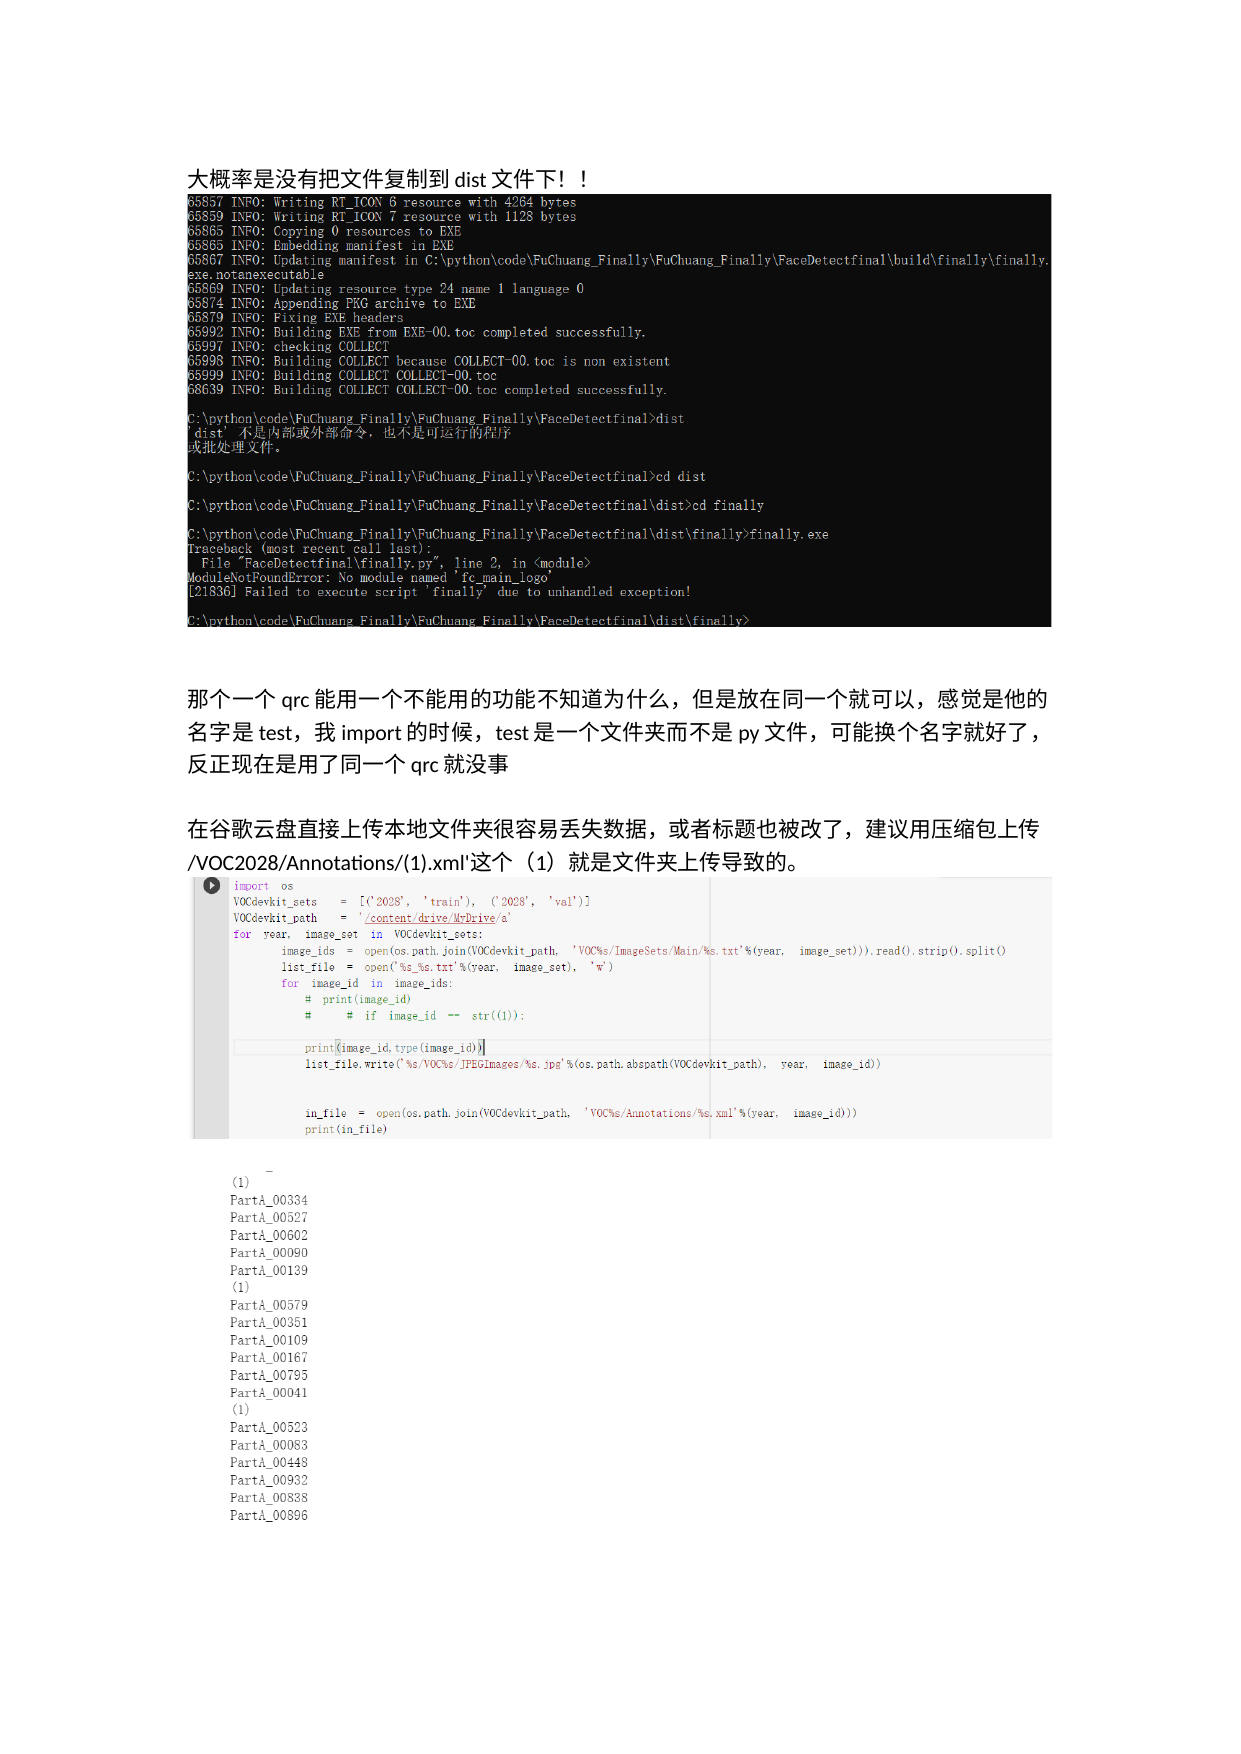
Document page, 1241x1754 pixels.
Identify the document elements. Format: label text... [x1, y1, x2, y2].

text /VOC2028/Annotations/(1).xml'这个（1）就是文件夹上传导致的。 [187, 844, 1053, 877]
picture [187, 877, 1053, 1139]
picture [187, 1169, 627, 1526]
text 在谷歌云盘直接上传本地文件夹很容易丢失数据，或者标题也被改了，建议用压缩包上传 [187, 812, 1053, 844]
text 大概率是没有把文件复制到dist文件下！！ [187, 162, 1053, 194]
picture [187, 194, 1052, 627]
text 那个一个qrc能用一个不能用的功能不知道为什么，但是放在同一个就可以，感觉是他的名字是test，我import的时候，test是一个文件夹而不是py文件，可能换个名字就好了，反正现在是用了同一个qrc就没事 [187, 682, 1053, 779]
